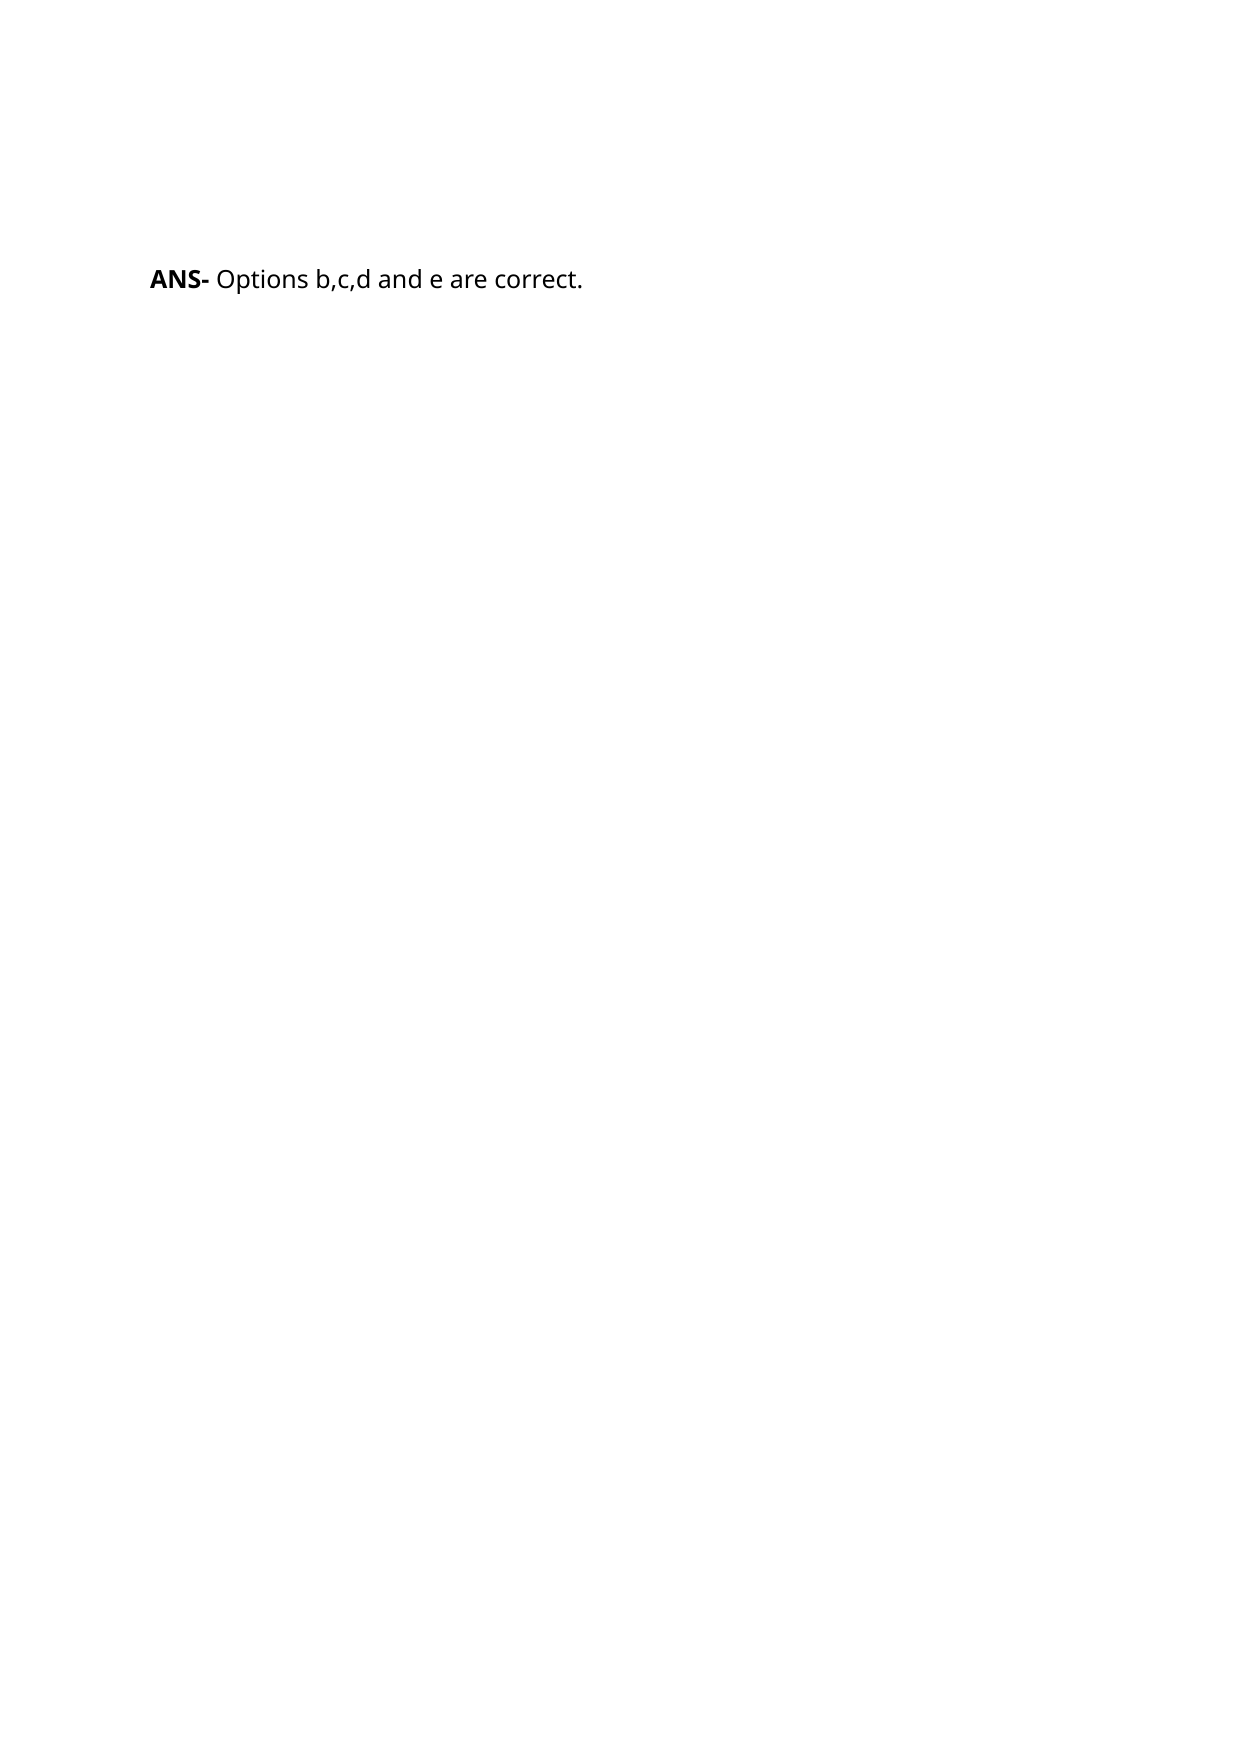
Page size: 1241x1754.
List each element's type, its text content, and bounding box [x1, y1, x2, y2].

text ANS- Options b,c,d and e are correct. [150, 262, 1090, 296]
